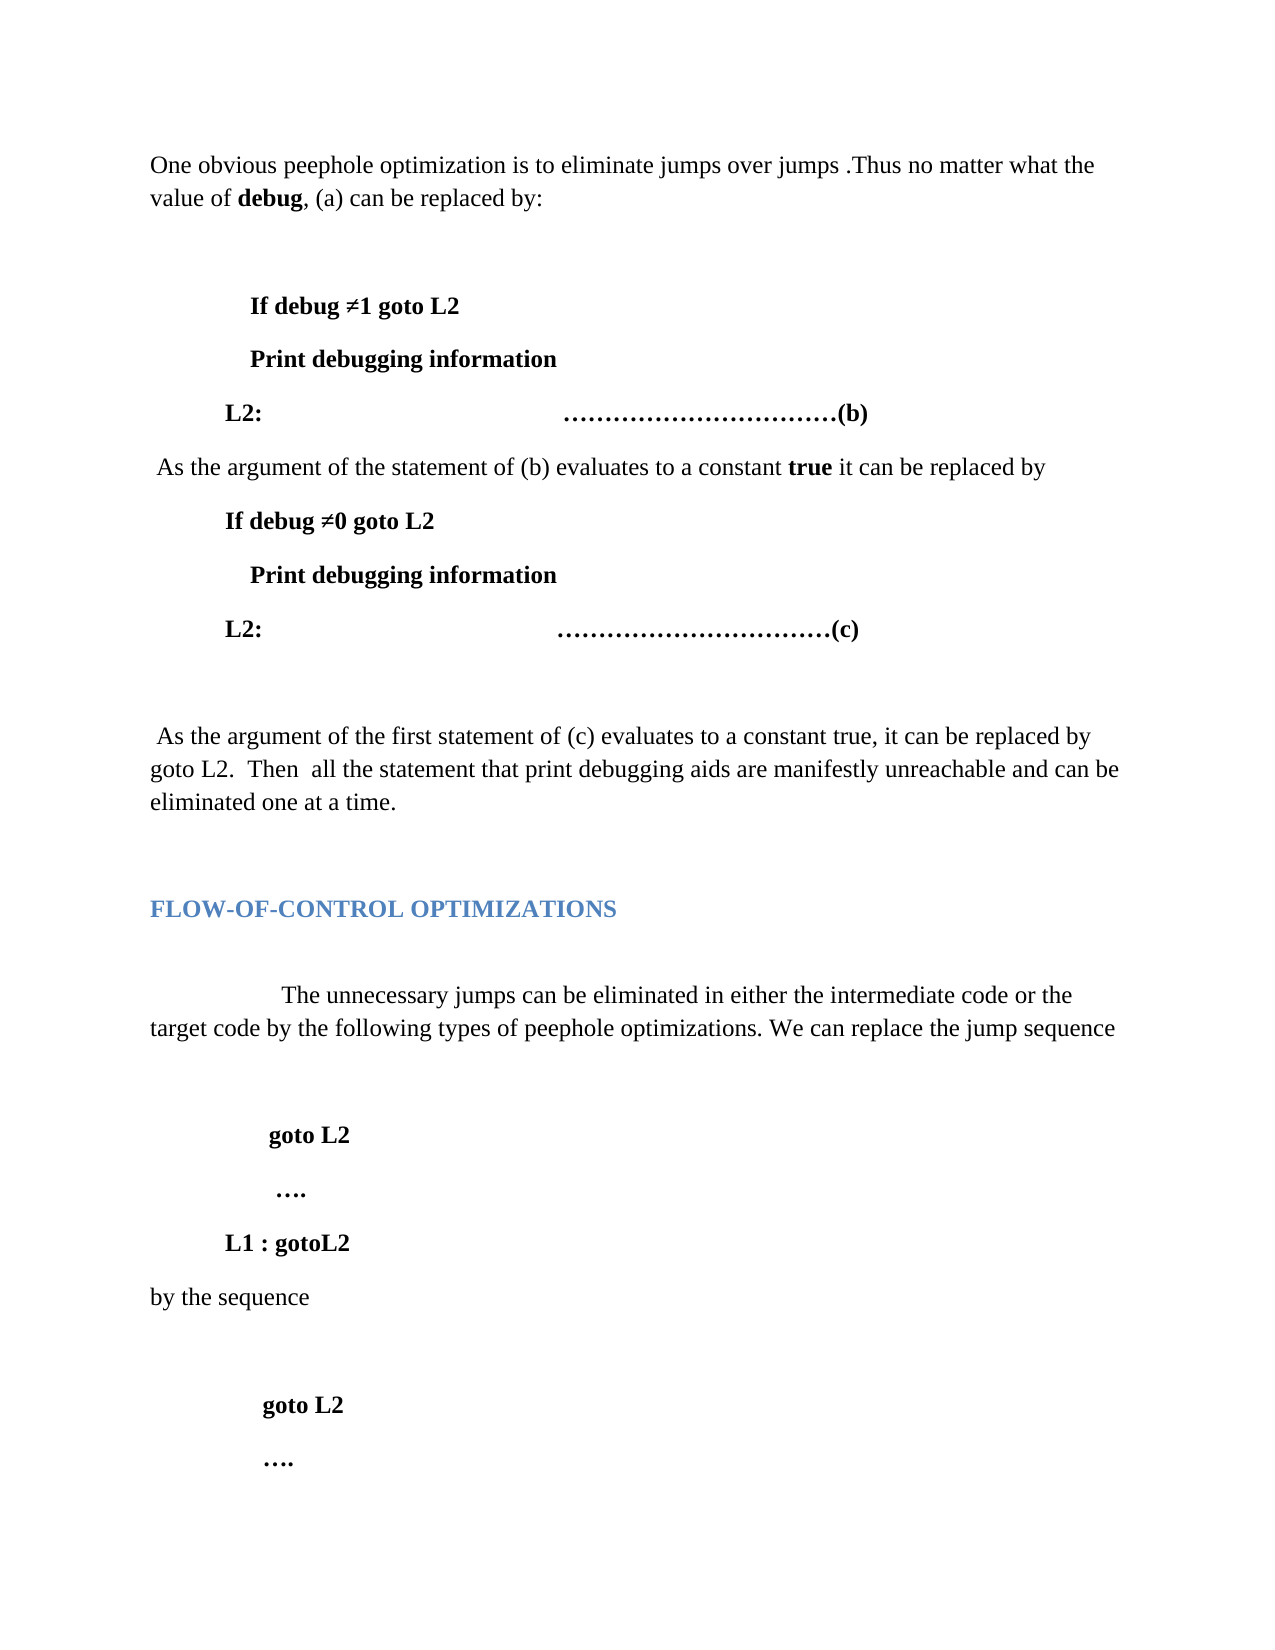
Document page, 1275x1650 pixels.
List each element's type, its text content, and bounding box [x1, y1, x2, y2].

subtitle FLOW-OF-CONTROL OPTIMIZATIONS [150, 894, 1125, 923]
text Print debugging information [150, 560, 1125, 589]
text Print debugging information [150, 344, 1125, 373]
text L2: ……………………………(c) [150, 614, 1125, 643]
text The unnecessary jumps can be eliminated in either the intermediate code or the target code by the following types of peephole optimizations. We can replace the jump sequence [150, 981, 1125, 1042]
text As the argument of the statement of (b) evaluates to a constant true it can be replaced by [150, 452, 1125, 481]
text One obvious peephole optimization is to eliminate jumps over jumps .Thus no matter what the value of debug, (a) can be replaced by: [150, 150, 1125, 212]
text by the sequence [150, 1282, 1125, 1311]
text As the argument of the first statement of (c) evaluates to a constant true, it can be replaced by goto L2. Then all the statement that print debugging aids are manifestly unreachable and can be eliminated one at a time. [150, 721, 1125, 816]
text goto L2 [150, 1120, 1125, 1149]
text If debug ≠1 goto L2 [150, 291, 1125, 319]
text …. [150, 1443, 1125, 1472]
text goto L2 [150, 1390, 1125, 1418]
text …. [150, 1174, 1125, 1203]
text If debug ≠0 goto L2 [150, 506, 1125, 535]
text L1 : gotoL2 [150, 1228, 1125, 1257]
text L2: ……………………………(b) [150, 398, 1125, 427]
